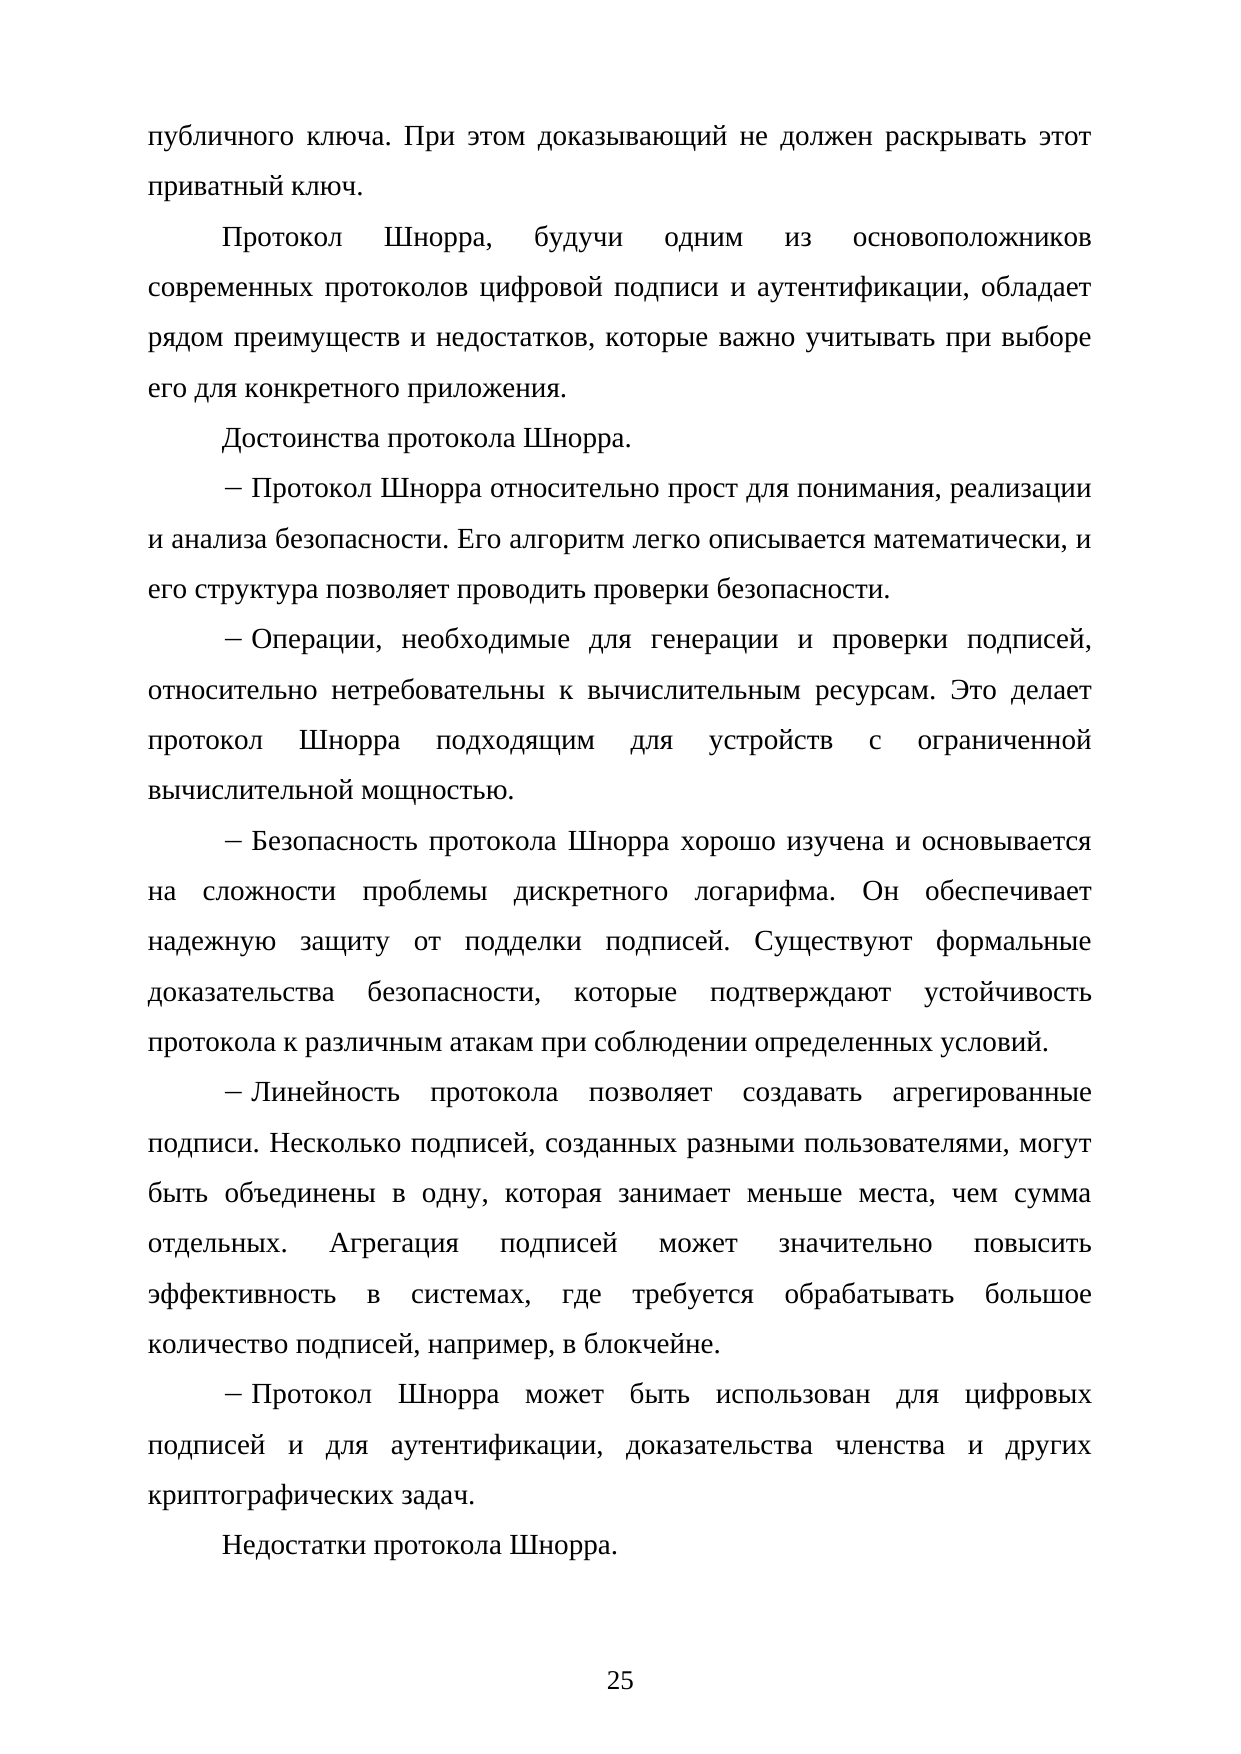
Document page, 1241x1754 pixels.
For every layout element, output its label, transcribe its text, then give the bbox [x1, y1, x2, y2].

list Безопасность протокола Шнорра хорошо изучена и основывается на сложности проблемы дискретного логарифма. Он обеспечивает надежную защиту от подделки подписей. Существуют формальные доказательства безопасности, которые подтверждают устойчивость протокола к различным атакам при соблюдении определенных условий. [148, 823, 1092, 1058]
list Операции, необходимые для генерации и проверки подписей, относительно нетребовательны к вычислительным ресурсам. Это делает протокол Шнорра подходящим для устройств с ограниченной вычислительной мощностью. [148, 621, 1092, 806]
list Линейность протокола позволяет создавать агрегированные подписи. Несколько подписей, созданных разными пользователями, могут быть объединены в одну, которая занимает меньше места, чем сумма отдельных. Агрегация подписей может значительно повысить эффективность в системах, где требуется обрабатывать большое количество подписей, например, в блокчейне. [148, 1074, 1092, 1359]
list Протокол Шнорра относительно прост для понимания, реализации и анализа безопасности. Его алгоритм легко описывается математически, и его структура позволяет проводить проверки безопасности. [148, 470, 1092, 604]
list Протокол Шнорра может быть использован для цифровых подписей и для аутентификации, доказательства членства и других криптографических задач. [148, 1376, 1092, 1511]
text Достоинства протокола Шнорра. [148, 420, 1092, 453]
text Недостатки протокола Шнорра. [148, 1527, 1092, 1561]
text Протокол Шнорра, будучи одним из основоположников современных протоколов цифровой подписи и аутентификации, обладает рядом преимуществ и недостатков, которые важно учитывать при выборе его для конкретного приложения. [148, 219, 1092, 403]
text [148, 118, 1092, 202]
